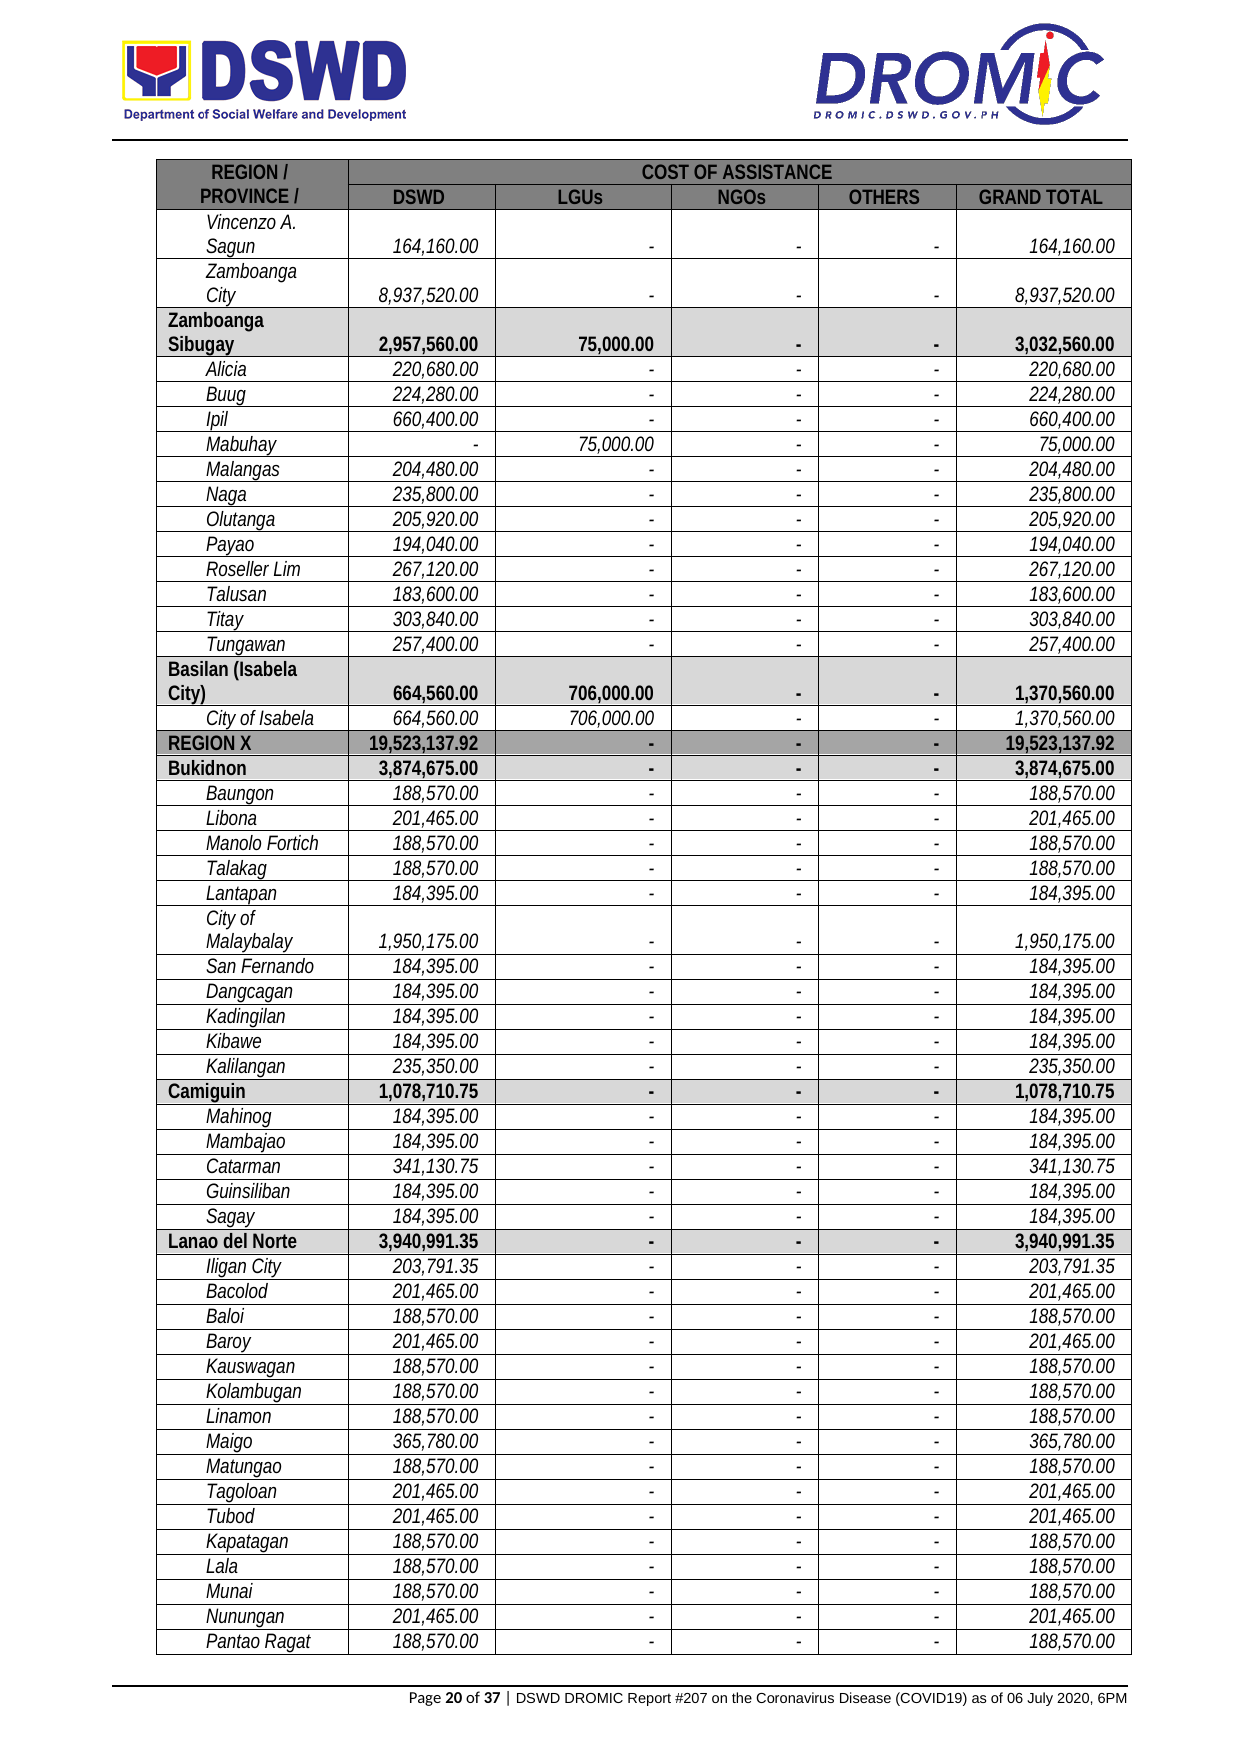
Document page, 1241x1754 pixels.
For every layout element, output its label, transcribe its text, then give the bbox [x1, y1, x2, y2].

table_cell NGOs [672, 185, 818, 209]
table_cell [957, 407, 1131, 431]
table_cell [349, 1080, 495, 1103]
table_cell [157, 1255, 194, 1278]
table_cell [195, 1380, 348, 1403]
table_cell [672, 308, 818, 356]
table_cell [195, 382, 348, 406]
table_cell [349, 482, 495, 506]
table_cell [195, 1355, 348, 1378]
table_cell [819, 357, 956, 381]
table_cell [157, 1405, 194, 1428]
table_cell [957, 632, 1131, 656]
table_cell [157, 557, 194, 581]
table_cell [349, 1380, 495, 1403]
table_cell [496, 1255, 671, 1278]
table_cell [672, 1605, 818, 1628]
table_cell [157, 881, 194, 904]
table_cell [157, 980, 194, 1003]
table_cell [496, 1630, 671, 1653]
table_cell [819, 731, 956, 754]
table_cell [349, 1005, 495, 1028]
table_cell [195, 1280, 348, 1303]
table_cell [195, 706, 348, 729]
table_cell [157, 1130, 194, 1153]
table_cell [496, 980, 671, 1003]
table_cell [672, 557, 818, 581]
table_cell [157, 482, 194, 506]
table_cell OTHERS [819, 185, 956, 209]
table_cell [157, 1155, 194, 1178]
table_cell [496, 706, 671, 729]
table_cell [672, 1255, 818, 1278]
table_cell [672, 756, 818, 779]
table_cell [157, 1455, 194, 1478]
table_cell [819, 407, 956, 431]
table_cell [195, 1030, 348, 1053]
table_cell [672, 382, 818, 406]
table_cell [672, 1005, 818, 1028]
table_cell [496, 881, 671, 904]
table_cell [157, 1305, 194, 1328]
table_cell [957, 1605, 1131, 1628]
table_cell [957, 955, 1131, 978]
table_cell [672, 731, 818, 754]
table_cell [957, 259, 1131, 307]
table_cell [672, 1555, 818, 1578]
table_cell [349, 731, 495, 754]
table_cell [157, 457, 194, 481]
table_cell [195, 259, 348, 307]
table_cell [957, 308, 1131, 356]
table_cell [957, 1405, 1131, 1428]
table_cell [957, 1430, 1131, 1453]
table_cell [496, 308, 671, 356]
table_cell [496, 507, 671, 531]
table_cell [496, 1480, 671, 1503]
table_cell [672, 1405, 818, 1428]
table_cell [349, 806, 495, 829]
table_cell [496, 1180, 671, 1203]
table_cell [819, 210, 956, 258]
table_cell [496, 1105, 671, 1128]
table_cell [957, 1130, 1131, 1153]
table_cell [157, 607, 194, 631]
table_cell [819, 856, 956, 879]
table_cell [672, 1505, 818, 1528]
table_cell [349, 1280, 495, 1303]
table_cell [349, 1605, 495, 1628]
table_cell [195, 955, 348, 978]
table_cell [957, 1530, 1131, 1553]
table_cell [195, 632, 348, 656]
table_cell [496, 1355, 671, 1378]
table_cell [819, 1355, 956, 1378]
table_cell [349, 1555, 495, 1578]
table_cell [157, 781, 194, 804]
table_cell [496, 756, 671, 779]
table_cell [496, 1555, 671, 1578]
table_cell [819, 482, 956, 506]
picture [781, 23, 1133, 125]
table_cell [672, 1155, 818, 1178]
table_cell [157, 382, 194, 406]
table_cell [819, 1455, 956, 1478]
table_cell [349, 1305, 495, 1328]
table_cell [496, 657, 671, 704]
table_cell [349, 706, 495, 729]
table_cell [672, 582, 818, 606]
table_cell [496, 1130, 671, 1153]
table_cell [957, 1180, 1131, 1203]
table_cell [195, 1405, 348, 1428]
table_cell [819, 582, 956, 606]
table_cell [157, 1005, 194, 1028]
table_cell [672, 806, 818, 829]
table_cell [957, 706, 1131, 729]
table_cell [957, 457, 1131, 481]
table_cell GRAND TOTAL [957, 185, 1131, 209]
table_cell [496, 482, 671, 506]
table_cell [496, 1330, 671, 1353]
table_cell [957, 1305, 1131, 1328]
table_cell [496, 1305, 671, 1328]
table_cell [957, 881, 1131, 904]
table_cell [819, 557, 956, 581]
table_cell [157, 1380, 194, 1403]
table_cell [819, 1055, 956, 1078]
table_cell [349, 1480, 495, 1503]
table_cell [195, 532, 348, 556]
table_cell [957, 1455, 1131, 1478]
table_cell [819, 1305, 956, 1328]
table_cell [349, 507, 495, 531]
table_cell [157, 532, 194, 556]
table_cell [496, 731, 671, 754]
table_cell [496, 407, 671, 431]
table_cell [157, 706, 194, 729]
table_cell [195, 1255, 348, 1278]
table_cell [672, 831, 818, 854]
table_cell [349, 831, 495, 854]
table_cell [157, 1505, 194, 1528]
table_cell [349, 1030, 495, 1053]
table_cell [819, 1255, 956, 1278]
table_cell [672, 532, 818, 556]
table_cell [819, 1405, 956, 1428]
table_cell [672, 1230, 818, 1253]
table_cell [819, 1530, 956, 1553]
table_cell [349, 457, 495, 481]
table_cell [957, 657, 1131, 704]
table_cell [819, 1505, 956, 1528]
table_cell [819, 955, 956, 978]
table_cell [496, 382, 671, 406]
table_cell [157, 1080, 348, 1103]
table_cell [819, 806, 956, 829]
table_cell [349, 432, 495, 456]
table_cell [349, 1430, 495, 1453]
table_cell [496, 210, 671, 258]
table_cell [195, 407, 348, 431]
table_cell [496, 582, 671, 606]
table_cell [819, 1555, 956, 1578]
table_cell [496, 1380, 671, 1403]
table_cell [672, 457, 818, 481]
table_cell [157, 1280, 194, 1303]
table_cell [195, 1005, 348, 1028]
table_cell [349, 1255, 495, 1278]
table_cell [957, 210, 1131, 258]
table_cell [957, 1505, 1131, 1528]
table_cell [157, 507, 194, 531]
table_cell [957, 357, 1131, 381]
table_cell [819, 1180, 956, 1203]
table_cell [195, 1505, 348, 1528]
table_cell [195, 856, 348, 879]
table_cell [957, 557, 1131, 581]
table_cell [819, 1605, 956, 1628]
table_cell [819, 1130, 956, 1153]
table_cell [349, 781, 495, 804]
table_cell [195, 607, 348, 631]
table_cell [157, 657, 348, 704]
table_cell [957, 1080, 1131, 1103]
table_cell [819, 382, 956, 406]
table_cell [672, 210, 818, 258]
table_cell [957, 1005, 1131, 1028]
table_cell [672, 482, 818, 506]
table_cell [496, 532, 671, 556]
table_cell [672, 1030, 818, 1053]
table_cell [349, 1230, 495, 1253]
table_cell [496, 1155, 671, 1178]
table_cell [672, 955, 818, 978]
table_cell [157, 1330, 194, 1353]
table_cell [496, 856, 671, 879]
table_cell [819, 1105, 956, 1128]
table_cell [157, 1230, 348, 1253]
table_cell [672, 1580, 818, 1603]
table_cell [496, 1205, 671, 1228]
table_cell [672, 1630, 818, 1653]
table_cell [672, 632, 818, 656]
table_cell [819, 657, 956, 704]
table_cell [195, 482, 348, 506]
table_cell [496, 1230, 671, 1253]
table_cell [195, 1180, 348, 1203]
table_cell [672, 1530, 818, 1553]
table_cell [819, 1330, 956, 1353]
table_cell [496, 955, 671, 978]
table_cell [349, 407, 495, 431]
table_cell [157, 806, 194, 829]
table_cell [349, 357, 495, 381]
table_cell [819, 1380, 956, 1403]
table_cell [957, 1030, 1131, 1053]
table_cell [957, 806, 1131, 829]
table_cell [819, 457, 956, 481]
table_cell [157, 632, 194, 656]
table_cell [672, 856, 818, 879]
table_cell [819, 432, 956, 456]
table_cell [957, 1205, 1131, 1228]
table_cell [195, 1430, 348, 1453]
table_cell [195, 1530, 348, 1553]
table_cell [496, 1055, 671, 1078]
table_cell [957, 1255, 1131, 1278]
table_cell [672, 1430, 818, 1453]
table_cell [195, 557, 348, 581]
table_header REGION / PROVINCE / MUNICIPALITY [157, 160, 348, 209]
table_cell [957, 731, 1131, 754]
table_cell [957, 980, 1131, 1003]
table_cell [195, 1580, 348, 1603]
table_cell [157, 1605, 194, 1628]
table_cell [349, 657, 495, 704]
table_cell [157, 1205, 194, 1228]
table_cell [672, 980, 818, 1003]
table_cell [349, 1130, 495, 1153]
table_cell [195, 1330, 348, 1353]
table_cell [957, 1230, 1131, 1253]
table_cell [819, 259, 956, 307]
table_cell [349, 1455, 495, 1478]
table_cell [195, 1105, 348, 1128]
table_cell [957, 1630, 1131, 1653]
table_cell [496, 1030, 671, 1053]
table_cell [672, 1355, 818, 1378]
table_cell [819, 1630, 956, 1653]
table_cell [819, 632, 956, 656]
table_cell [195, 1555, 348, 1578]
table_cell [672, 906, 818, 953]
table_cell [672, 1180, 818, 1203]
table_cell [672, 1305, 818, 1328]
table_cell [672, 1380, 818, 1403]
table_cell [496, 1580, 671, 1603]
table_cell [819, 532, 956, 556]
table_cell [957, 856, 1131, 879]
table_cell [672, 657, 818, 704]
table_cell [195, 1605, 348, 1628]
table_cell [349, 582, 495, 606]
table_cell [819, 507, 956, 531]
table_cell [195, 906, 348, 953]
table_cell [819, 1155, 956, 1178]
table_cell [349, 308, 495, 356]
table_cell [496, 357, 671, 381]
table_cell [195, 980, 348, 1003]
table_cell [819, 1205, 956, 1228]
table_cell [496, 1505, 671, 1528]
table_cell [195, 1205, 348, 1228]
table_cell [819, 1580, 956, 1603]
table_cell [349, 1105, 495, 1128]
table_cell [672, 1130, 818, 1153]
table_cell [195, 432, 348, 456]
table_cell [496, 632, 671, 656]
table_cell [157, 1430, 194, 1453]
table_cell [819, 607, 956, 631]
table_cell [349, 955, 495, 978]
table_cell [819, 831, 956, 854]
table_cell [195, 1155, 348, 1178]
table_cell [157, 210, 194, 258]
table_cell DSWD [349, 185, 495, 209]
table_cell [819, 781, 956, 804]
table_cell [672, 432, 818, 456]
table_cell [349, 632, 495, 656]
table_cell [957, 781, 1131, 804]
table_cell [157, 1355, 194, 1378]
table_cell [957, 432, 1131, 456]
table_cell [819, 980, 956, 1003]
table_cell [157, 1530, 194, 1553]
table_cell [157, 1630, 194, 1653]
table_header COST OF ASSISTANCE [349, 160, 1131, 184]
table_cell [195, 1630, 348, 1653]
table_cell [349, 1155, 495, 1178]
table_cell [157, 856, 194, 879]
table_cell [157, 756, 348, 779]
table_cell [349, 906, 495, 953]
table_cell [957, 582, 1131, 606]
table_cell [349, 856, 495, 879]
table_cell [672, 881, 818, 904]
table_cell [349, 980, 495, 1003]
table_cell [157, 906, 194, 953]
table_cell LGUs [496, 185, 671, 209]
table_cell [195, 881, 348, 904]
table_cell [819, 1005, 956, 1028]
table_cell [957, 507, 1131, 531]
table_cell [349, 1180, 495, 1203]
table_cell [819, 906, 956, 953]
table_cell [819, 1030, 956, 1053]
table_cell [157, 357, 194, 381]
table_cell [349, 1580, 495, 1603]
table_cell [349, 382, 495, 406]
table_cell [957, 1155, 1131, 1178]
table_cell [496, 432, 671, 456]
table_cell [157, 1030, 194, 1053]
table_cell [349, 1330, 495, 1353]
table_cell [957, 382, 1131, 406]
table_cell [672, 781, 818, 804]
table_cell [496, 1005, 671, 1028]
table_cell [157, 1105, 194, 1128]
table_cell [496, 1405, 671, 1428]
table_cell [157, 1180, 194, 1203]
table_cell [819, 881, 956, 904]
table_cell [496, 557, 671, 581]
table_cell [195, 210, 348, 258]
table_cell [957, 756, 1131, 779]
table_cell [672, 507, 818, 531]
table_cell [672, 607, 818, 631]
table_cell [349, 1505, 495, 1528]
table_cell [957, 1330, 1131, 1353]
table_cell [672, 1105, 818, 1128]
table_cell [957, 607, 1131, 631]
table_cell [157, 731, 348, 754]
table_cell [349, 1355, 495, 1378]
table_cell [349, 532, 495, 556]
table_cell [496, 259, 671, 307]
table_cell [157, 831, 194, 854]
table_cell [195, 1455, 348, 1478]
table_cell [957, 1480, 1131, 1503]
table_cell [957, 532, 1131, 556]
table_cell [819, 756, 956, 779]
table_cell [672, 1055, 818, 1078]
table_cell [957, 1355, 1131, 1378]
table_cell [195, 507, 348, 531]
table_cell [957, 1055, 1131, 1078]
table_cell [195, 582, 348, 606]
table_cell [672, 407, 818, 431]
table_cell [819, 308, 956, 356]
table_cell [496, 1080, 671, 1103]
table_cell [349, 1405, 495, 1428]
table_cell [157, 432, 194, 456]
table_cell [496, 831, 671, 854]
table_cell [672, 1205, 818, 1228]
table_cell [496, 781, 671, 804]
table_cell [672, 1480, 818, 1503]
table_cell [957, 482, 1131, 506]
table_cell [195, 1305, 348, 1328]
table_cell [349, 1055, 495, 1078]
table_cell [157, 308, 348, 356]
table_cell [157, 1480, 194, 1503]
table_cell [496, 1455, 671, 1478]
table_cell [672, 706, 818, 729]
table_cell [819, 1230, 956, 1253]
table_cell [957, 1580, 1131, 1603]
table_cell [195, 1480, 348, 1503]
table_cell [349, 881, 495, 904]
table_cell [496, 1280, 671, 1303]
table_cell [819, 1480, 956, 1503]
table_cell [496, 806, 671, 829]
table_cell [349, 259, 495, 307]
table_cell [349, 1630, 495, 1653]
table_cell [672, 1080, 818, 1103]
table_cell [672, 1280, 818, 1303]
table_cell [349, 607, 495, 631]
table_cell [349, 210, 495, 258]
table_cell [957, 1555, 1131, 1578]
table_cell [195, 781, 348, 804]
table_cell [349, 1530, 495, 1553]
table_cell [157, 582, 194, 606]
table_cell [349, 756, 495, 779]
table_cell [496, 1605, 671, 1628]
picture [112, 37, 416, 125]
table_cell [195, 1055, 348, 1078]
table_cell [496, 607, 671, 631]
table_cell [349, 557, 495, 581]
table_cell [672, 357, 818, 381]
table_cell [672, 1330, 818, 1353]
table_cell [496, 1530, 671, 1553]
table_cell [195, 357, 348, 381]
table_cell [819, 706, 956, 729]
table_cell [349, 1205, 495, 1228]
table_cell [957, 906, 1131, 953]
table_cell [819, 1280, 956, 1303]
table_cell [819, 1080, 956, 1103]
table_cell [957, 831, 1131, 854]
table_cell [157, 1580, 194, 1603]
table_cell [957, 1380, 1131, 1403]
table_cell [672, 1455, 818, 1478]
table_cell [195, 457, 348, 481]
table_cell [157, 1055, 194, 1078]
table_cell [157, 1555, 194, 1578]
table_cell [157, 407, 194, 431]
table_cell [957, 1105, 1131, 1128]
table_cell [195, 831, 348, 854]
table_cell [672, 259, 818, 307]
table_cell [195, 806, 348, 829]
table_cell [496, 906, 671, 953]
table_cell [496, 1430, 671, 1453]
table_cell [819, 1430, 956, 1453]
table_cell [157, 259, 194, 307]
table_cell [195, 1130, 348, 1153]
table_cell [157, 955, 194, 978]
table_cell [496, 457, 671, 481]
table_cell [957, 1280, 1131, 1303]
